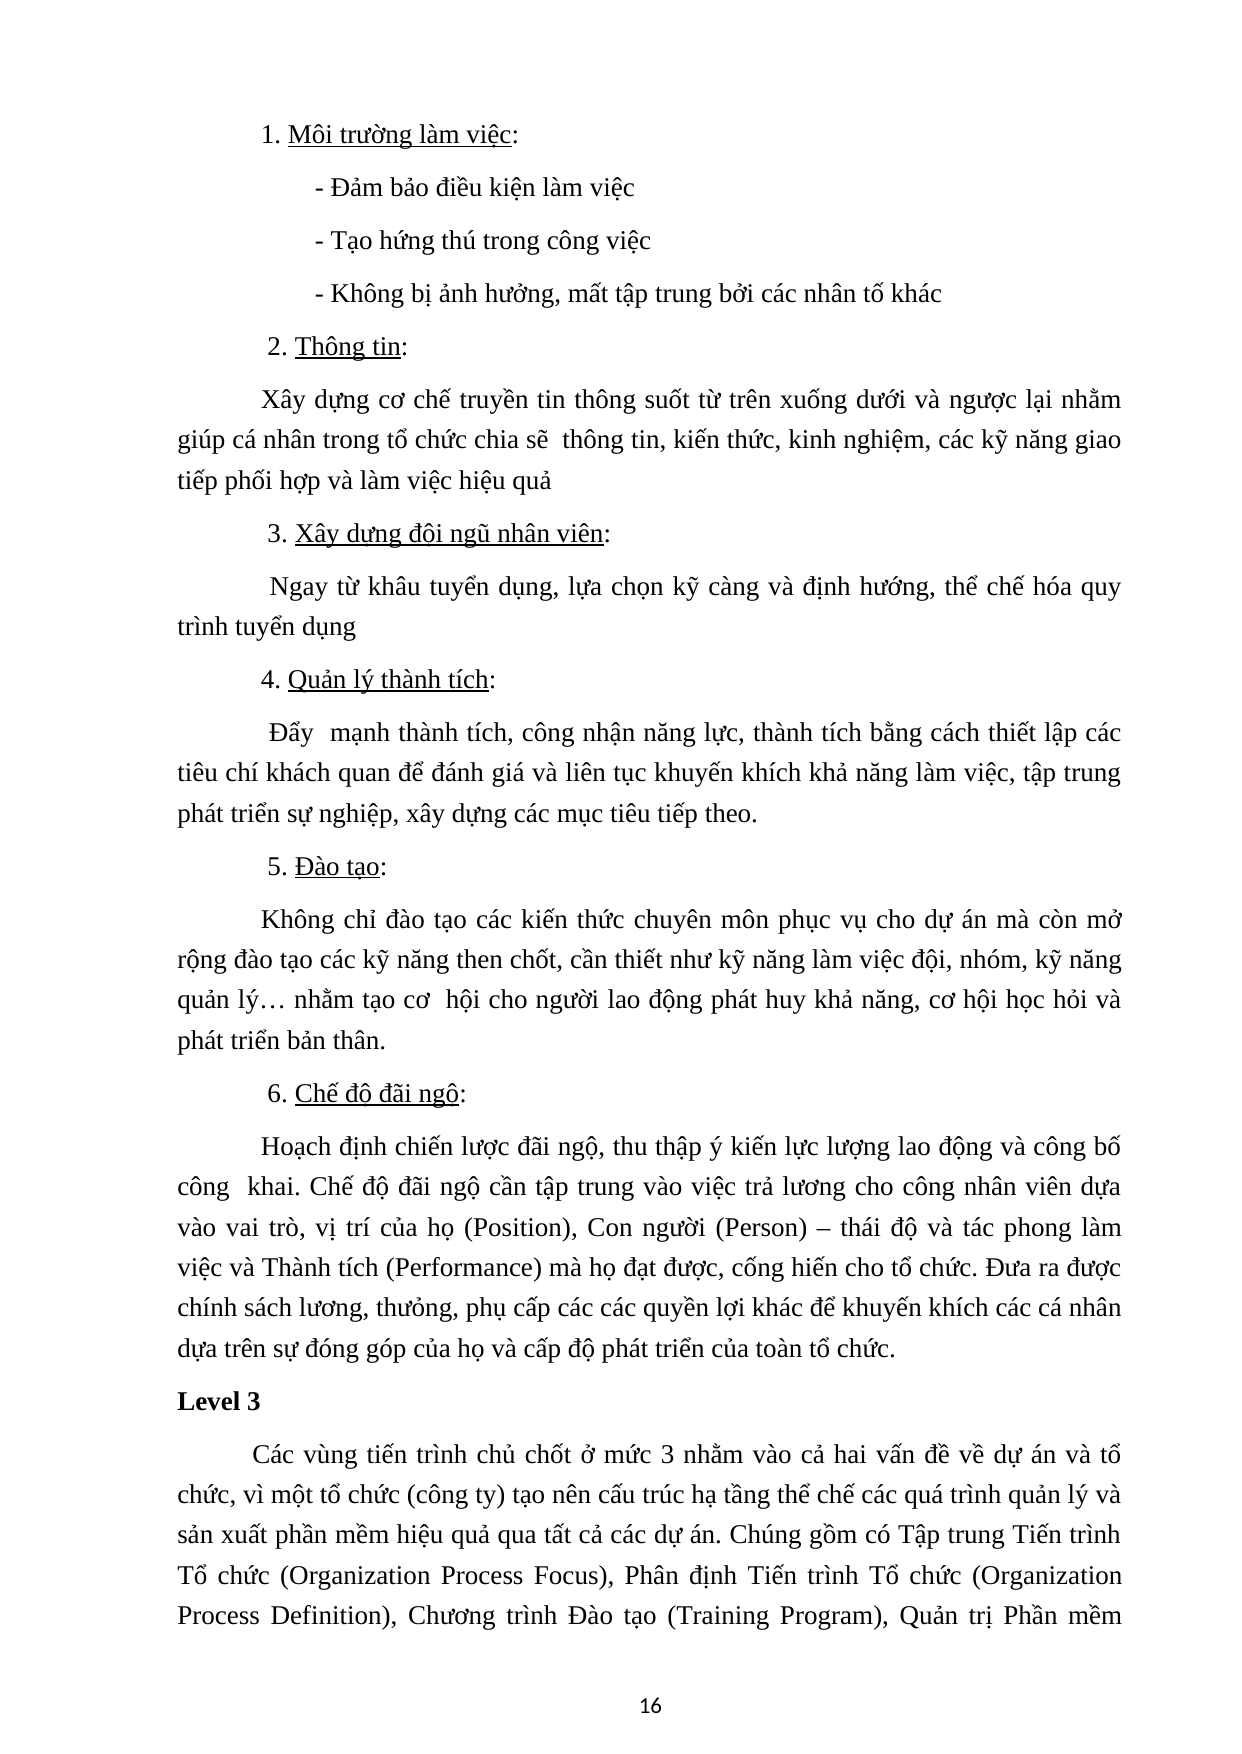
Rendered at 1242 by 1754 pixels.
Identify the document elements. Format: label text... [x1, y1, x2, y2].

text - Không bị ảnh hưởng, mất tập trung bởi các nhân tố khác [177, 277, 1123, 308]
text 3. Xây dựng đội ngũ nhân viên: [177, 517, 1123, 548]
text 4. Quản lý thành tích: [177, 663, 1123, 694]
text Hoạch định chiến lược đãi ngộ, thu thập ý kiến lực lượng lao động và công bố công khai. Chế độ đãi ngộ cần tập trung vào việc trả lương cho công nhân viên dựa vào vai trò, vị trí của họ (Position), Con người (Person) – thái độ và tác phong làm việc và Thành tích (Performance) mà họ đạt được, cống hiến cho tổ chức. Đưa ra được chính sách lương, thưỏng, phụ cấp các các quyền lợi khác để khuyến khích các cá nhân dựa trên sự đóng góp của họ và cấp độ phát triển của toàn tổ chức. [177, 1130, 1123, 1363]
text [177, 1438, 1123, 1631]
text 5. Đào tạo: [177, 850, 1123, 881]
text 2. Thông tin: [177, 330, 1123, 361]
text 6. Chế độ đãi ngộ: [177, 1077, 1123, 1108]
text - Tạo hứng thú trong công việc [177, 224, 1123, 256]
text Level 3 [177, 1385, 1123, 1416]
text Đẩy mạnh thành tích, công nhận năng lực, thành tích bằng cách thiết lập các tiêu chí khách quan để đánh giá và liên tục khuyến khích khả năng làm việc, tập trung phát triển sự nghiệp, xây dựng các mục tiêu tiếp theo. [177, 716, 1123, 828]
text Ngay từ khâu tuyển dụng, lựa chọn kỹ càng và định hướng, thể chế hóa quy trình tuyển dụng [177, 570, 1123, 641]
text 1. Môi trường làm việc: [177, 118, 1123, 150]
text Xây dựng cơ chế truyền tin thông suốt từ trên xuống dưới và ngược lại nhằm giúp cá nhân trong tổ chức chia sẽ thông tin, kiến thức, kinh nghiệm, các kỹ năng giao tiếp phối hợp và làm việc hiệu quả [177, 383, 1123, 495]
text Không chỉ đào tạo các kiến thức chuyên môn phục vụ cho dự án mà còn mở rộng đào tạo các kỹ năng then chốt, cần thiết như kỹ năng làm việc đội, nhóm, kỹ năng quản lý… nhằm tạo cơ hội cho người lao động phát huy khả năng, cơ hội học hỏi và phát triển bản thân. [177, 903, 1123, 1055]
text - Đảm bảo điều kiện làm việc [177, 171, 1123, 203]
